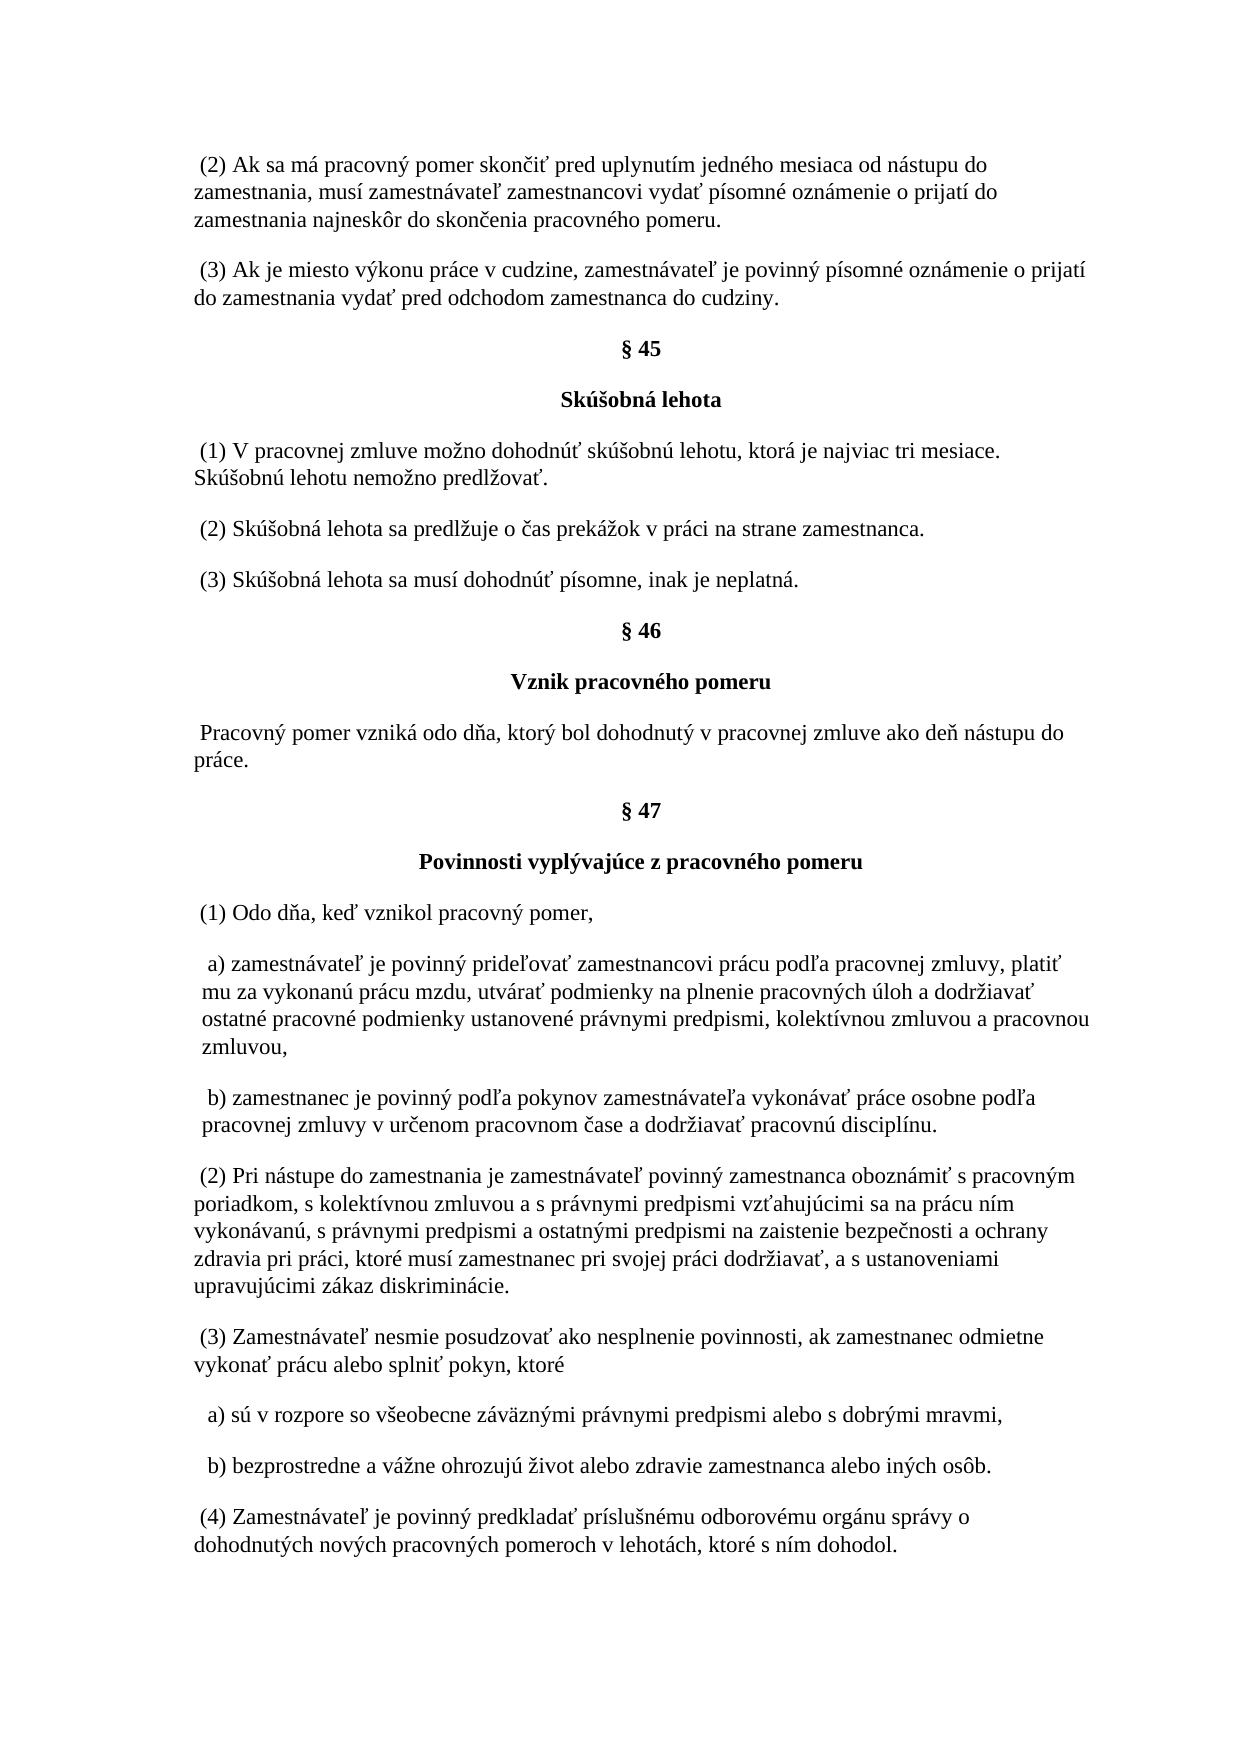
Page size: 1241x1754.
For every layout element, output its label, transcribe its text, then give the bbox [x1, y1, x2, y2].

text Povinnosti vyplývajúce z pracovného pomeru [186, 848, 1090, 875]
text § 45 [186, 334, 1090, 362]
text (3) Skúšobná lehota sa musí dohodnúť písomne, inak je neplatná. [194, 566, 1090, 593]
text (1) V pracovnej zmluve možno dohodnúť skúšobnú lehotu, ktorá je najviac tri mesiace. Skúšobnú lehotu nemožno predlžovať. [194, 436, 1090, 491]
text (2) Skúšobná lehota sa predlžuje o čas prekážok v práci na strane zamestnanca. [194, 515, 1090, 542]
text (3) Ak je miesto výkonu práce v cudzine, zamestnávateľ je povinný písomné oznámenie o prijatí do zamestnania vydať pred odchodom zamestnanca do cudziny. [194, 256, 1090, 311]
text (3) Zamestnávateľ nesmie posudzovať ako nesplnenie povinnosti, ak zamestnanec odmietne vykonať prácu alebo splniť pokyn, ktoré [194, 1322, 1090, 1377]
text § 47 [186, 797, 1090, 824]
text (1) Odo dňa, keď vznikol pracovný pomer, [194, 899, 1090, 926]
text Vznik pracovného pomeru [186, 667, 1090, 695]
text § 46 [186, 617, 1090, 644]
text (2) Pri nástupe do zamestnania je zamestnávateľ povinný zamestnanca oboznámiť s pracovným poriadkom, s kolektívnou zmluvou a s právnymi predpismi vzťahujúcimi sa na prácu ním vykonávanú, s právnymi predpismi a ostatnými predpismi na zaistenie bezpečnosti a ochrany zdravia pri práci, ktoré musí zamestnanec pri svojej práci dodržiavať, a s ustanoveniami upravujúcimi zákaz diskriminácie. [194, 1162, 1090, 1299]
text a) zamestnávateľ je povinný prideľovať zamestnancovi prácu podľa pracovnej zmluvy, platiť mu za vykonanú prácu mzdu, utvárať podmienky na plnenie pracovných úloh a dodržiavať ostatné pracovné podmienky ustanovené právnymi predpismi, kolektívnou zmluvou a pracovnou zmluvou, [202, 950, 1090, 1060]
text b) zamestnanec je povinný podľa pokynov zamestnávateľa vykonávať práce osobne podľa pracovnej zmluvy v určenom pracovnom čase a dodržiavať pracovnú disciplínu. [202, 1083, 1090, 1138]
text (4) Zamestnávateľ je povinný predkladať príslušnému odborovému orgánu správy o dohodnutých nových pracovných pomeroch v lehotách, ktoré s ním dohodol. [194, 1503, 1090, 1558]
text a) sú v rozpore so všeobecne záväznými právnymi predpismi alebo s dobrými mravmi, [202, 1401, 1090, 1428]
text b) bezprostredne a vážne ohrozujú život alebo zdravie zamestnanca alebo iných osôb. [202, 1452, 1090, 1479]
text (2) Ak sa má pracovný pomer skončiť pred uplynutím jedného mesiaca od nástupu do zamestnania, musí zamestnávateľ zamestnancovi vydať písomné oznámenie o prijatí do zamestnania najneskôr do skončenia pracovného pomeru. [194, 150, 1090, 232]
text Pracovný pomer vzniká odo dňa, ktorý bol dohodnutý v pracovnej zmluve ako deň nástupu do práce. [194, 718, 1090, 773]
text Skúšobná lehota [186, 385, 1090, 413]
